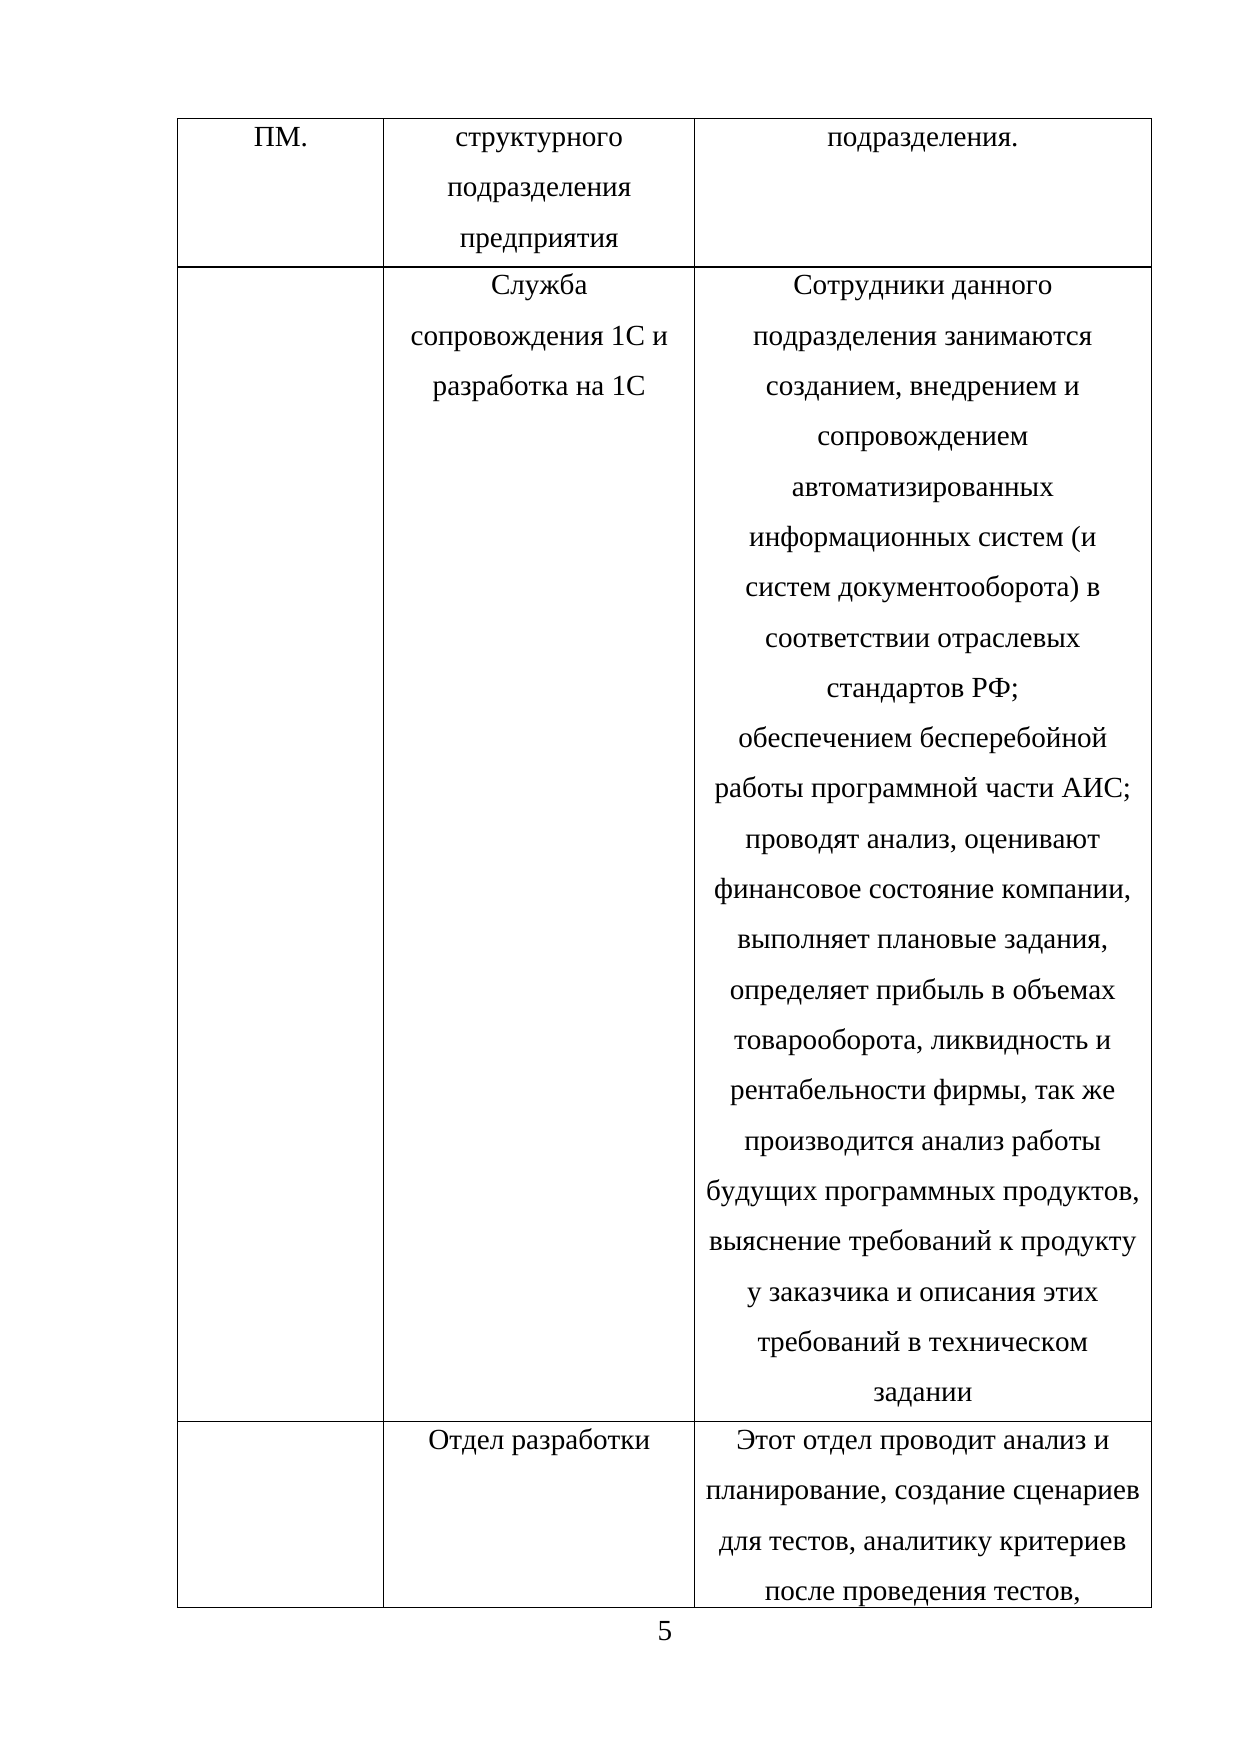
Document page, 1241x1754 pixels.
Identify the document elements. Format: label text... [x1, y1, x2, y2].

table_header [695, 119, 1151, 266]
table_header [384, 119, 694, 266]
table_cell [695, 1422, 1151, 1607]
table_cell Отдел разработки [384, 1422, 694, 1607]
table_cell [178, 268, 383, 1421]
table_cell Служба сопровождения 1С и разработка на 1С [384, 268, 694, 1421]
table_cell [178, 1422, 383, 1607]
table_cell Сотрудники данного подразделения занимаются созданием, внедрением и сопровождением автоматизированных информационных систем (и систем документооборота) в соответствии отраслевых стандартов РФ; обеспечением бесперебойной работы программной части АИС; проводят анализ, оценивают финансовое состояние компании, выполняет плановые задания, определяет прибыль в объемах товарооборота, ликвидность и рентабельности фирмы, так же производится анализ работы будущих программных продуктов, выяснение требований к продукту у заказчика и описания этих требований в техническом задании [695, 268, 1151, 1421]
table_header Наименование ПМ. [178, 119, 383, 266]
